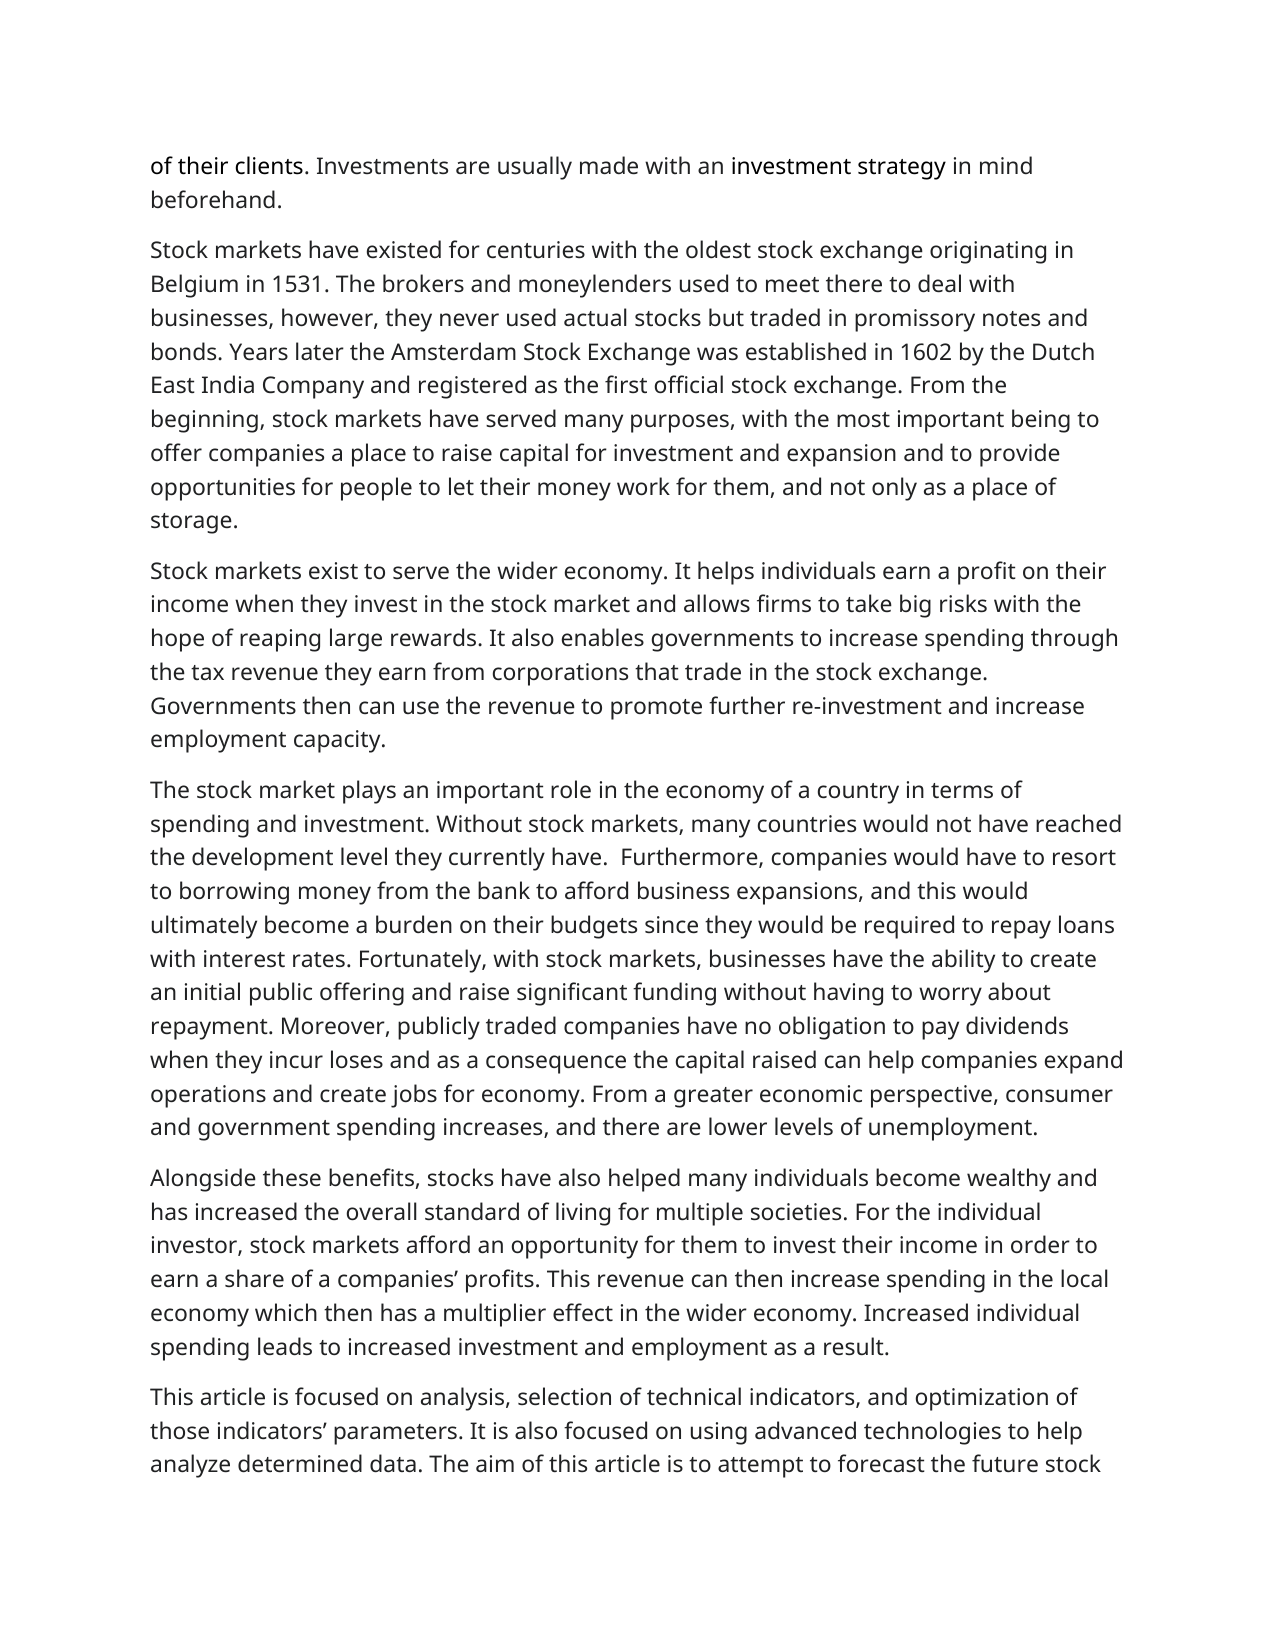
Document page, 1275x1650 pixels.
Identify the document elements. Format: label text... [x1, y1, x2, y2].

text Stock markets have existed for centuries with the oldest stock exchange originating in Belgium in 1531. The brokers and moneylenders used to meet there to deal with businesses, however, they never used actual stocks but traded in promissory notes and bonds. Years later the Amsterdam Stock Exchange was established in 1602 by the Dutch East India Company and registered as the first official stock exchange. From the beginning, stock markets have served many purposes, with the most important being to offer companies a place to raise capital for investment and expansion and to provide opportunities for people to let their money work for them, and not only as a place of storage. [150, 234, 1125, 535]
text The stock market plays an important role in the economy of a country in terms of spending and investment. Without stock markets, many countries would not have reached the development level they currently have. Furthermore, companies would have to resort to borrowing money from the bank to afford business expansions, and this would ultimately become a burden on their budgets since they would be required to repay loans with interest rates. Fortunately, with stock markets, businesses have the ability to create an initial public offering and raise significant funding without having to worry about repayment. Moreover, publicly traded companies have no obligation to pay dividends when they incur loses and as a consequence the capital raised can help companies expand operations and create jobs for economy. From a greater economic perspective, consumer and government spending increases, and there are lower levels of unemployment. [150, 774, 1125, 1142]
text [150, 150, 1125, 215]
text Stock markets exist to serve the wider economy. It helps individuals earn a profit on their income when they invest in the stock market and allows firms to take big risks with the hope of reaping large rewards. It also enables governments to increase spending through the tax revenue they earn from corporations that trade in the stock exchange. Governments then can use the revenue to promote further re-investment and increase employment capacity. [150, 554, 1125, 754]
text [150, 1381, 1125, 1479]
text Alongside these benefits, stocks have also helped many individuals become wealthy and has increased the overall standard of living for multiple societies. For the individual investor, stock markets afford an opportunity for them to invest their income in order to earn a share of a companies’ profits. This revenue can then increase spending in the local economy which then has a multiplier effect in the wider economy. Increased individual spending leads to increased investment and employment as a result. [150, 1162, 1125, 1362]
